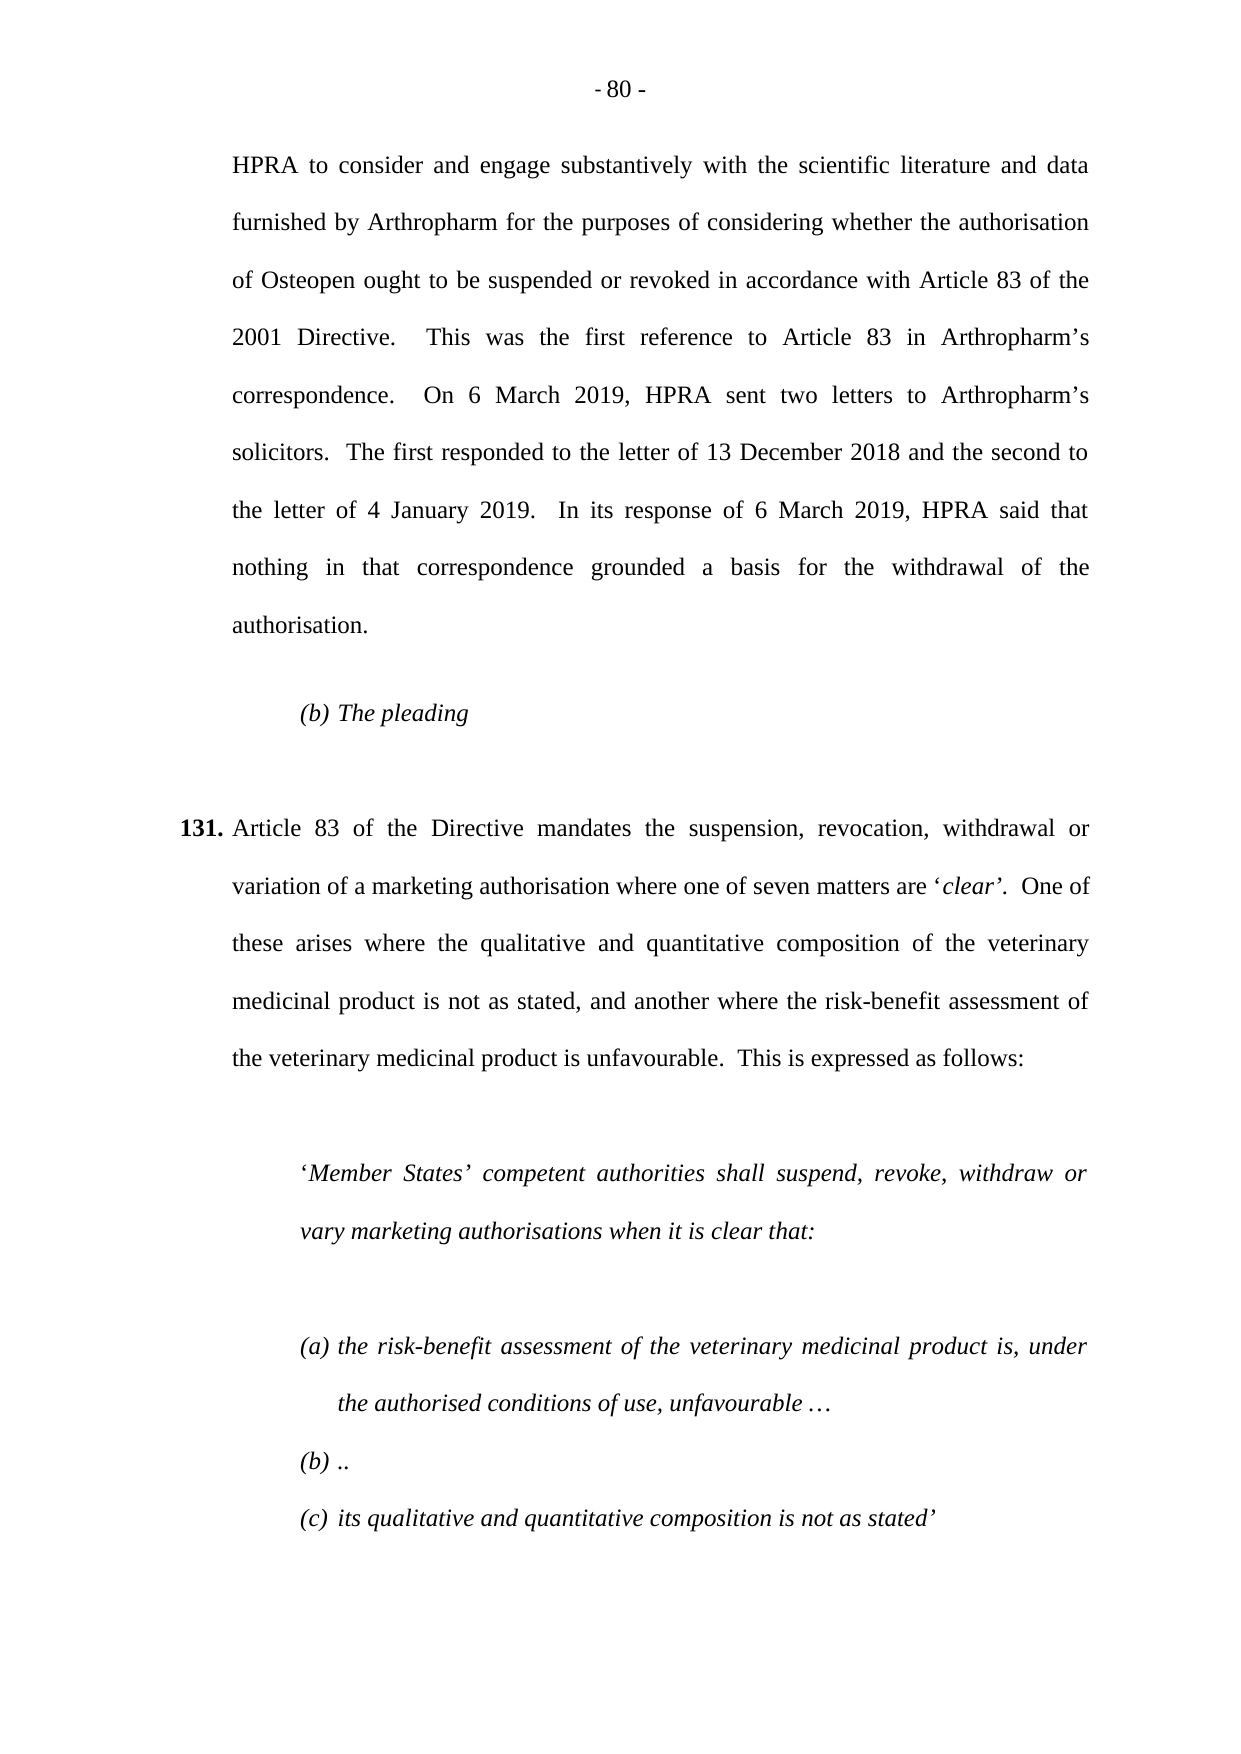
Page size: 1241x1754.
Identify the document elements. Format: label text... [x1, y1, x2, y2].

list The pleading [300, 698, 1090, 727]
list .. [300, 1446, 1090, 1475]
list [179, 150, 1090, 639]
list its qualitative and quantitative composition is not as stated’ [300, 1503, 1090, 1532]
list ‘Member States’ competent authorities shall suspend, revoke, withdraw or vary marketing authorisations when it is clear that: [300, 1158, 1090, 1245]
list Article 83 of the Directive mandates the suspension, revocation, withdrawal or variation of a marketing authorisation where one of seven matters are ‘clear’. One of these arises where the qualitative and quantitative composition of the veterinary medicinal product is not as stated, and another where the risk-benefit assessment of the veterinary medicinal product is unfavourable. This is expressed as follows: [179, 813, 1090, 1072]
list the risk-benefit assessment of the veterinary medicinal product is, under the authorised conditions of use, unfavourable … [300, 1331, 1090, 1417]
